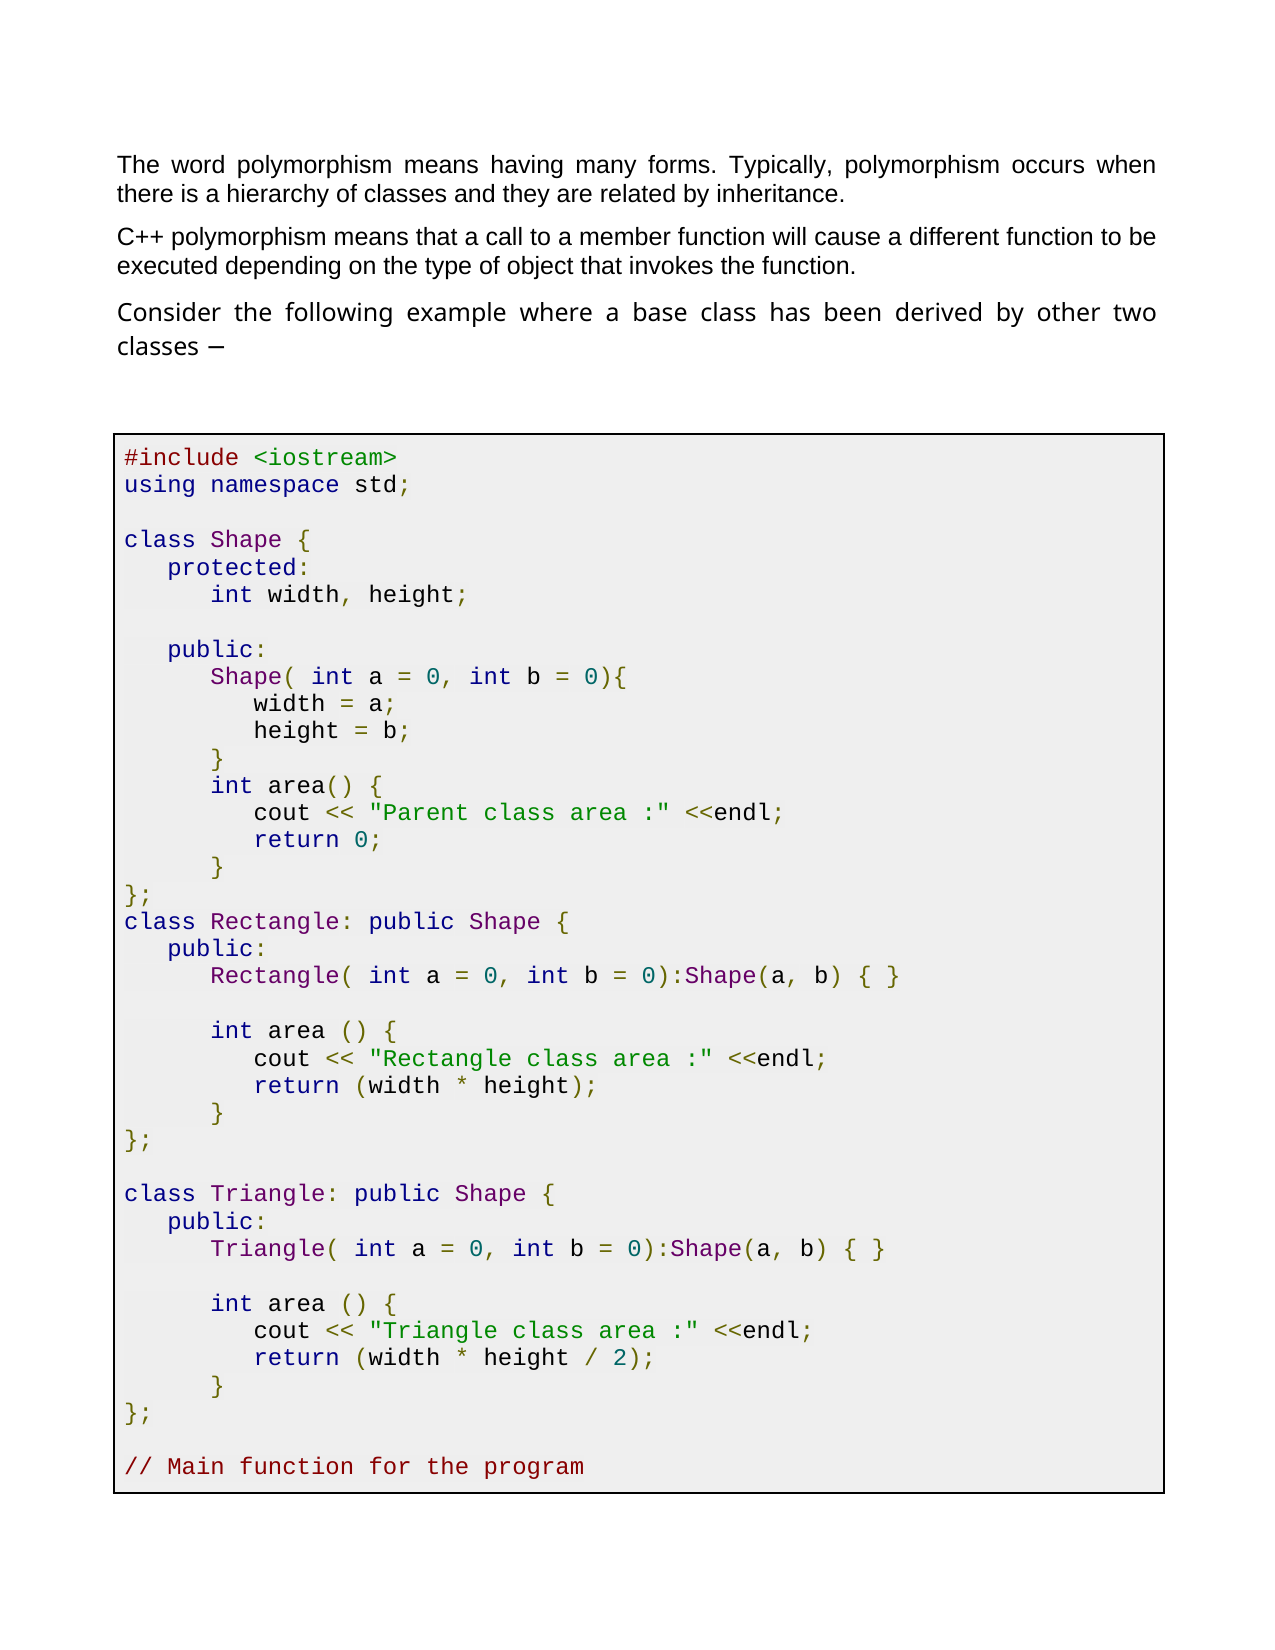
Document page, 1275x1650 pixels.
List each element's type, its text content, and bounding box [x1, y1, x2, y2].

text The word polymorphism means having many forms. Typically, polymorphism occurs when there is a hierarchy of classes and they are related by inheritance. [117, 150, 1158, 207]
text Consider the following example where a base class has been derived by other two classes − [117, 294, 1158, 362]
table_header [115, 435, 1163, 1492]
text C++ polymorphism means that a call to a member function will cause a different function to be executed depending on the type of object that invokes the function. [117, 222, 1158, 279]
